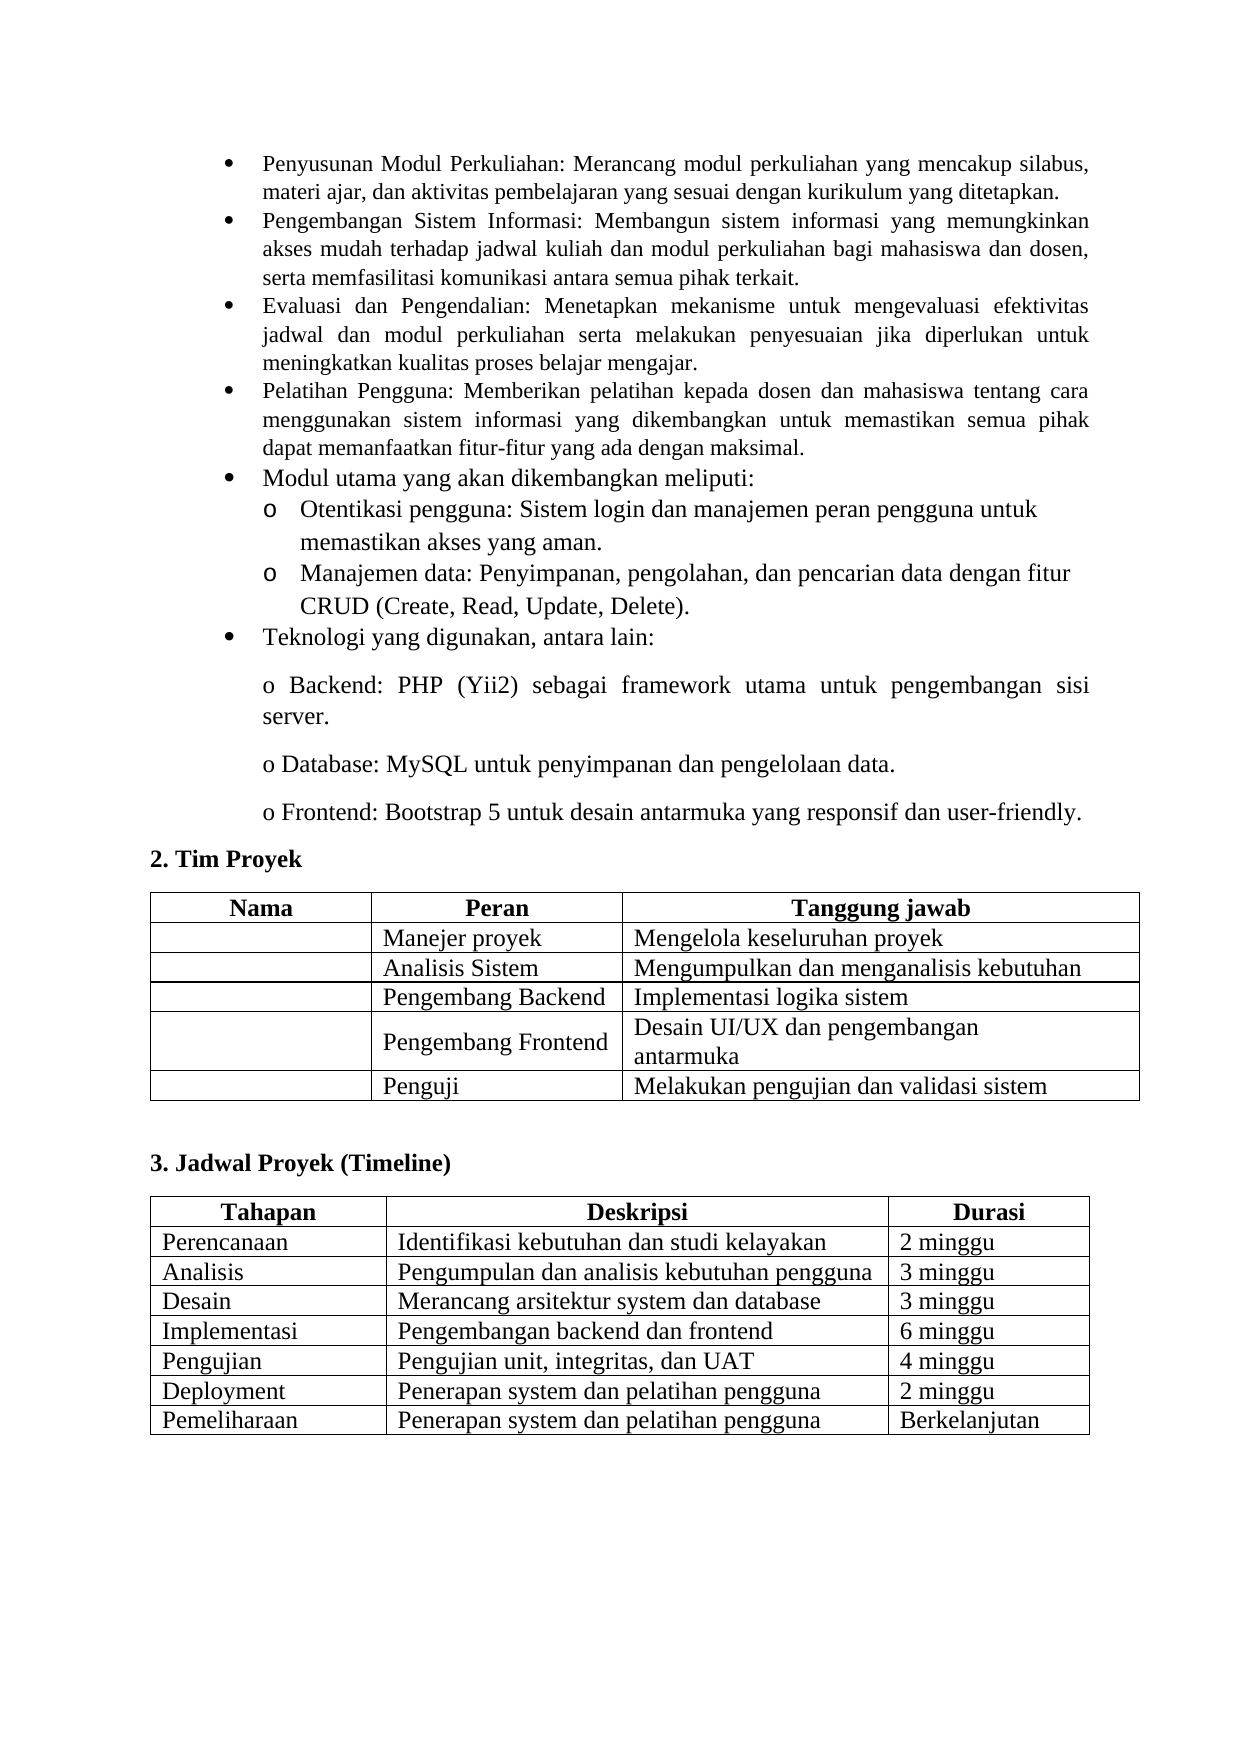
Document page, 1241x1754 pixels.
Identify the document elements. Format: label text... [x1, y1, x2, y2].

table_cell Implementasi [151, 1316, 386, 1345]
list CRUD (Create, Read, Update, Delete). [300, 591, 1090, 620]
list Modul utama yang akan dikembangkan meliputi: [225, 463, 1090, 492]
table_header Deskripsi [387, 1197, 888, 1226]
table_cell 2 minggu [889, 1376, 1089, 1404]
table_header Peran [372, 893, 622, 922]
table_cell [151, 983, 371, 1011]
table_cell Pengumpulan dan analisis kebutuhan pengguna [387, 1257, 888, 1285]
list Evaluasi dan Pengendalian: Menetapkan mekanisme untuk mengevaluasi efektivitas jadwal dan modul perkuliahan serta melakukan penyesuaian jika diperlukan untuk meningkatkan kualitas proses belajar mengajar. [225, 292, 1090, 375]
table_cell Pengujian unit, integritas, dan UAT [387, 1346, 888, 1375]
table_cell Identifikasi kebutuhan dan studi kelayakan [387, 1227, 888, 1256]
table_cell Analisis [151, 1257, 386, 1285]
table_cell Manejer proyek [372, 923, 622, 952]
table_cell Pemeliharaan [151, 1406, 386, 1434]
list Pengembangan Sistem Informasi: Membangun sistem informasi yang memungkinkan akses mudah terhadap jadwal kuliah dan modul perkuliahan bagi mahasiswa dan dosen, serta memfasilitasi komunikasi antara semua pihak terkait. [225, 207, 1090, 290]
list Teknologi yang digunakan, antara lain: [225, 622, 1090, 651]
text 2. Tim Proyek [150, 844, 1090, 873]
table_cell Melakukan pengujian dan validasi sistem [623, 1071, 1139, 1099]
table_cell 3 minggu [889, 1257, 1089, 1285]
table_header Nama [151, 893, 371, 922]
table_cell Penguji [372, 1071, 622, 1099]
list Pelatihan Pengguna: Memberikan pelatihan kepada dosen dan mahasiswa tentang cara menggunakan sistem informasi yang dikembangkan untuk memastikan semua pihak dapat memanfaatkan fitur-fitur yang ada dengan maksimal. [225, 377, 1090, 461]
text o Backend: PHP (Yii2) sebagai framework utama untuk pengembangan sisi server. [262, 670, 1090, 730]
table_cell 4 minggu [889, 1346, 1089, 1375]
table_cell Analisis Sistem [372, 953, 622, 981]
table_cell [151, 923, 371, 952]
table_cell 6 minggu [889, 1316, 1089, 1345]
table_cell Perencanaan [151, 1227, 386, 1256]
list Otentikasi pengguna: Sistem login dan manajemen peran pengguna untuk [262, 494, 1090, 525]
table_header Tahapan [151, 1197, 386, 1226]
table_header Tanggung jawab [623, 893, 1139, 922]
text o Database: MySQL untuk penyimpanan dan pengelolaan data. [262, 749, 1090, 778]
table_cell Desain UI/UX dan pengembangan antarmuka [623, 1012, 1139, 1070]
table_cell Pengembang Frontend [372, 1012, 622, 1070]
table_cell Pengujian [151, 1346, 386, 1375]
table_cell Mengumpulkan dan menganalisis kebutuhan [623, 953, 1139, 981]
table_header Durasi [889, 1197, 1089, 1226]
text 3. Jadwal Proyek (Timeline) [150, 1148, 1090, 1177]
text o Frontend: Bootstrap 5 untuk desain antarmuka yang responsif dan user-friendly. [262, 797, 1090, 825]
table_cell Pengembangan backend dan frontend [387, 1316, 888, 1345]
table_cell Implementasi logika sistem [623, 983, 1139, 1011]
table_cell Penerapan system dan pelatihan pengguna [387, 1406, 888, 1434]
table_cell Pengembang Backend [372, 983, 622, 1011]
table_cell 2 minggu [889, 1227, 1089, 1256]
list memastikan akses yang aman. [300, 527, 1090, 556]
list Penyusunan Modul Perkuliahan: Merancang modul perkuliahan yang mencakup silabus, materi ajar, dan aktivitas pembelajaran yang sesuai dengan kurikulum yang ditetapkan. [225, 150, 1090, 205]
table_cell Mengelola keseluruhan proyek [623, 923, 1139, 952]
list Manajemen data: Penyimpanan, pengolahan, dan pencarian data dengan fitur [262, 558, 1090, 589]
table_cell Merancang arsitektur system dan database [387, 1286, 888, 1315]
table_cell 3 minggu [889, 1286, 1089, 1315]
table_cell Deployment [151, 1376, 386, 1404]
table_cell [151, 1071, 371, 1099]
table_cell [151, 953, 371, 981]
table_cell Berkelanjutan [889, 1406, 1089, 1434]
table_cell [151, 1012, 371, 1070]
table_cell Penerapan system dan pelatihan pengguna [387, 1376, 888, 1404]
table_cell Desain [151, 1286, 386, 1315]
